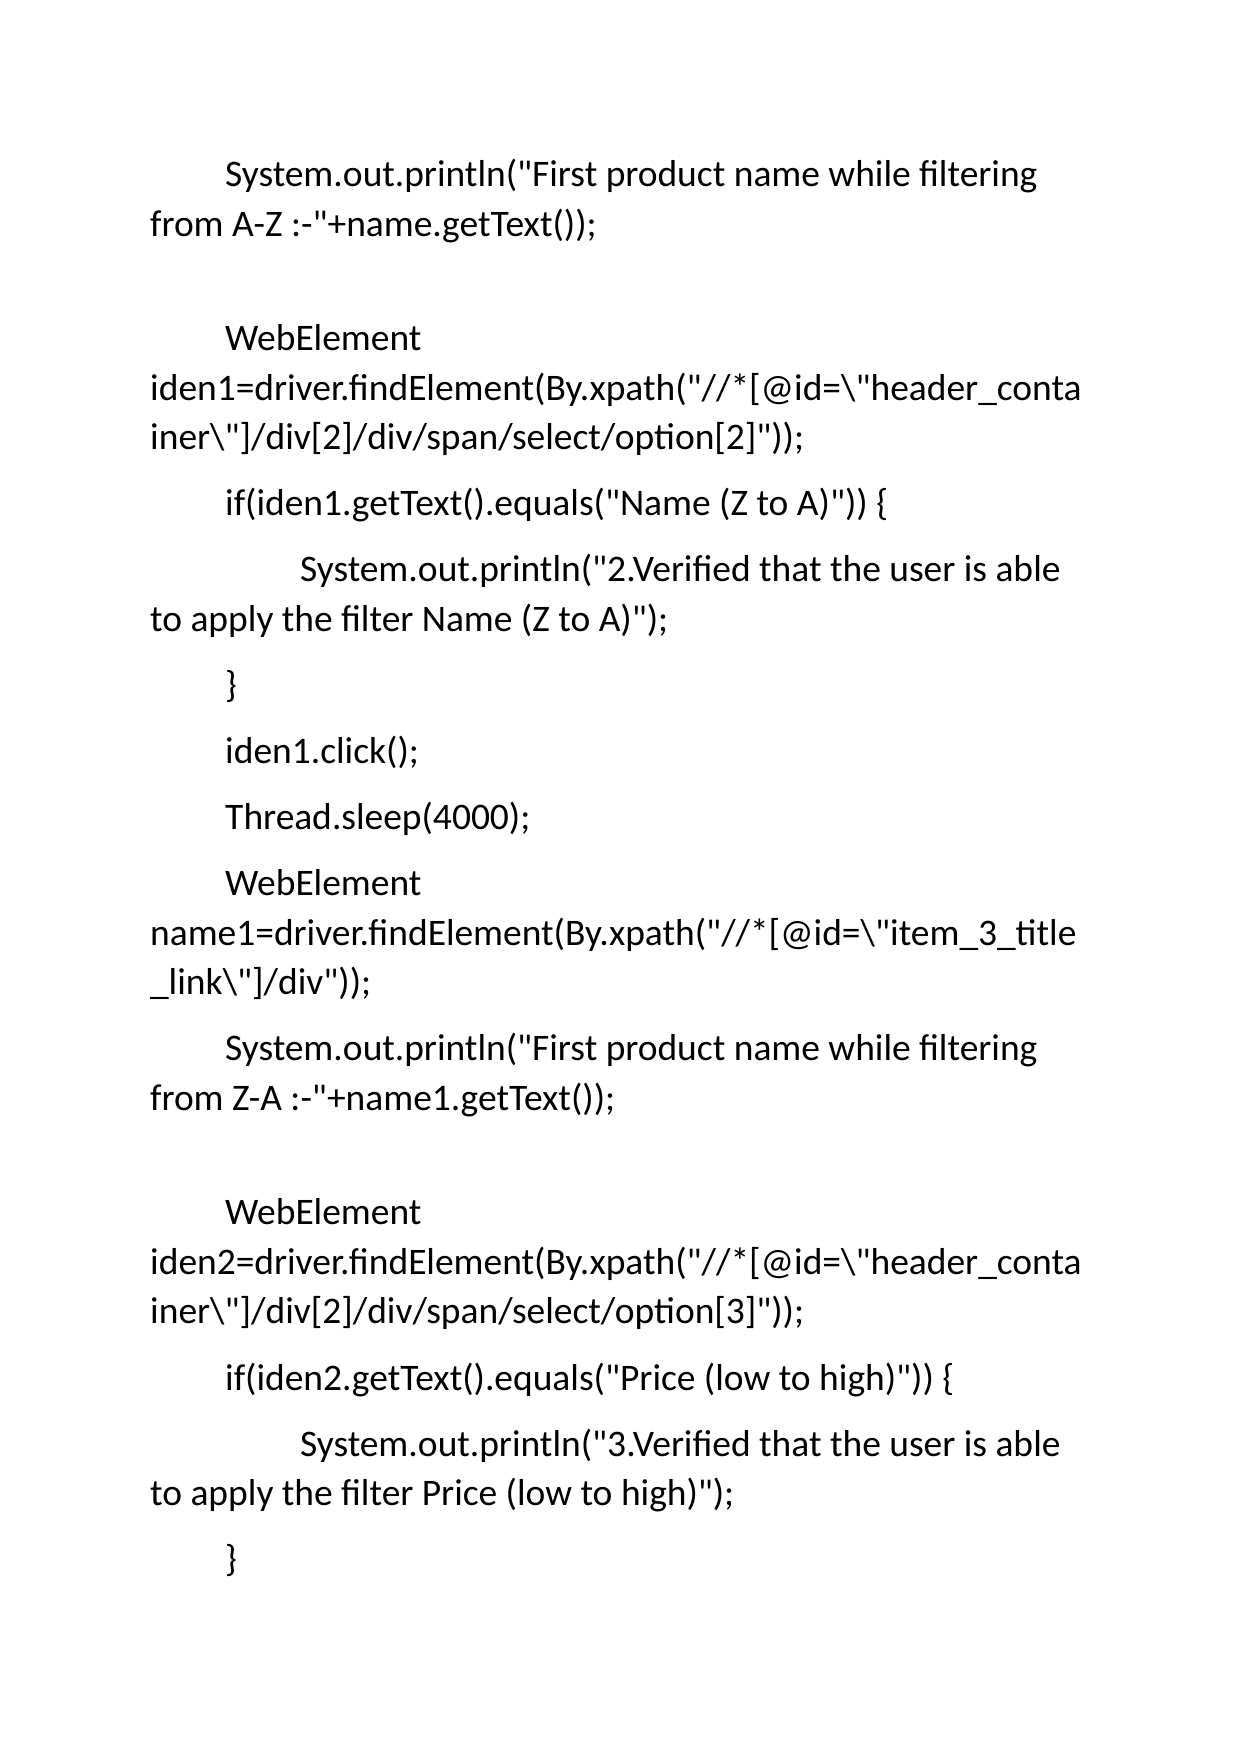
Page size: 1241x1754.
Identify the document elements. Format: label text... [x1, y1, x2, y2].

text } [150, 1535, 1090, 1581]
text WebElement iden2=driver.findElement(By.xpath("//*[@id=\"header_container\"]/div[2]/div/span/select/option[3]")); [150, 1188, 1090, 1333]
text } [150, 661, 1090, 707]
text Thread.sleep(4000); [150, 793, 1090, 839]
text WebElement iden1=driver.findElement(By.xpath("//*[@id=\"header_container\"]/div[2]/div/span/select/option[2]")); [150, 314, 1090, 459]
text System.out.println("First product name while filtering from A-Z :-"+name.getText()); [150, 150, 1090, 245]
text if(iden1.getText().equals("Name (Z to A)")) { [150, 479, 1090, 525]
text iden1.click(); [150, 727, 1090, 773]
text if(iden2.getText().equals("Price (low to high)")) { [150, 1353, 1090, 1399]
text WebElement name1=driver.findElement(By.xpath("//*[@id=\"item_3_title_link\"]/div")); [150, 859, 1090, 1004]
text System.out.println("2.Verified that the user is able to apply the filter Name (Z to A)"); [150, 545, 1090, 641]
text System.out.println("First product name while filtering from Z-A :-"+name1.getText()); [150, 1024, 1090, 1120]
text System.out.println("3.Verified that the user is able to apply the filter Price (low to high)"); [150, 1419, 1090, 1515]
